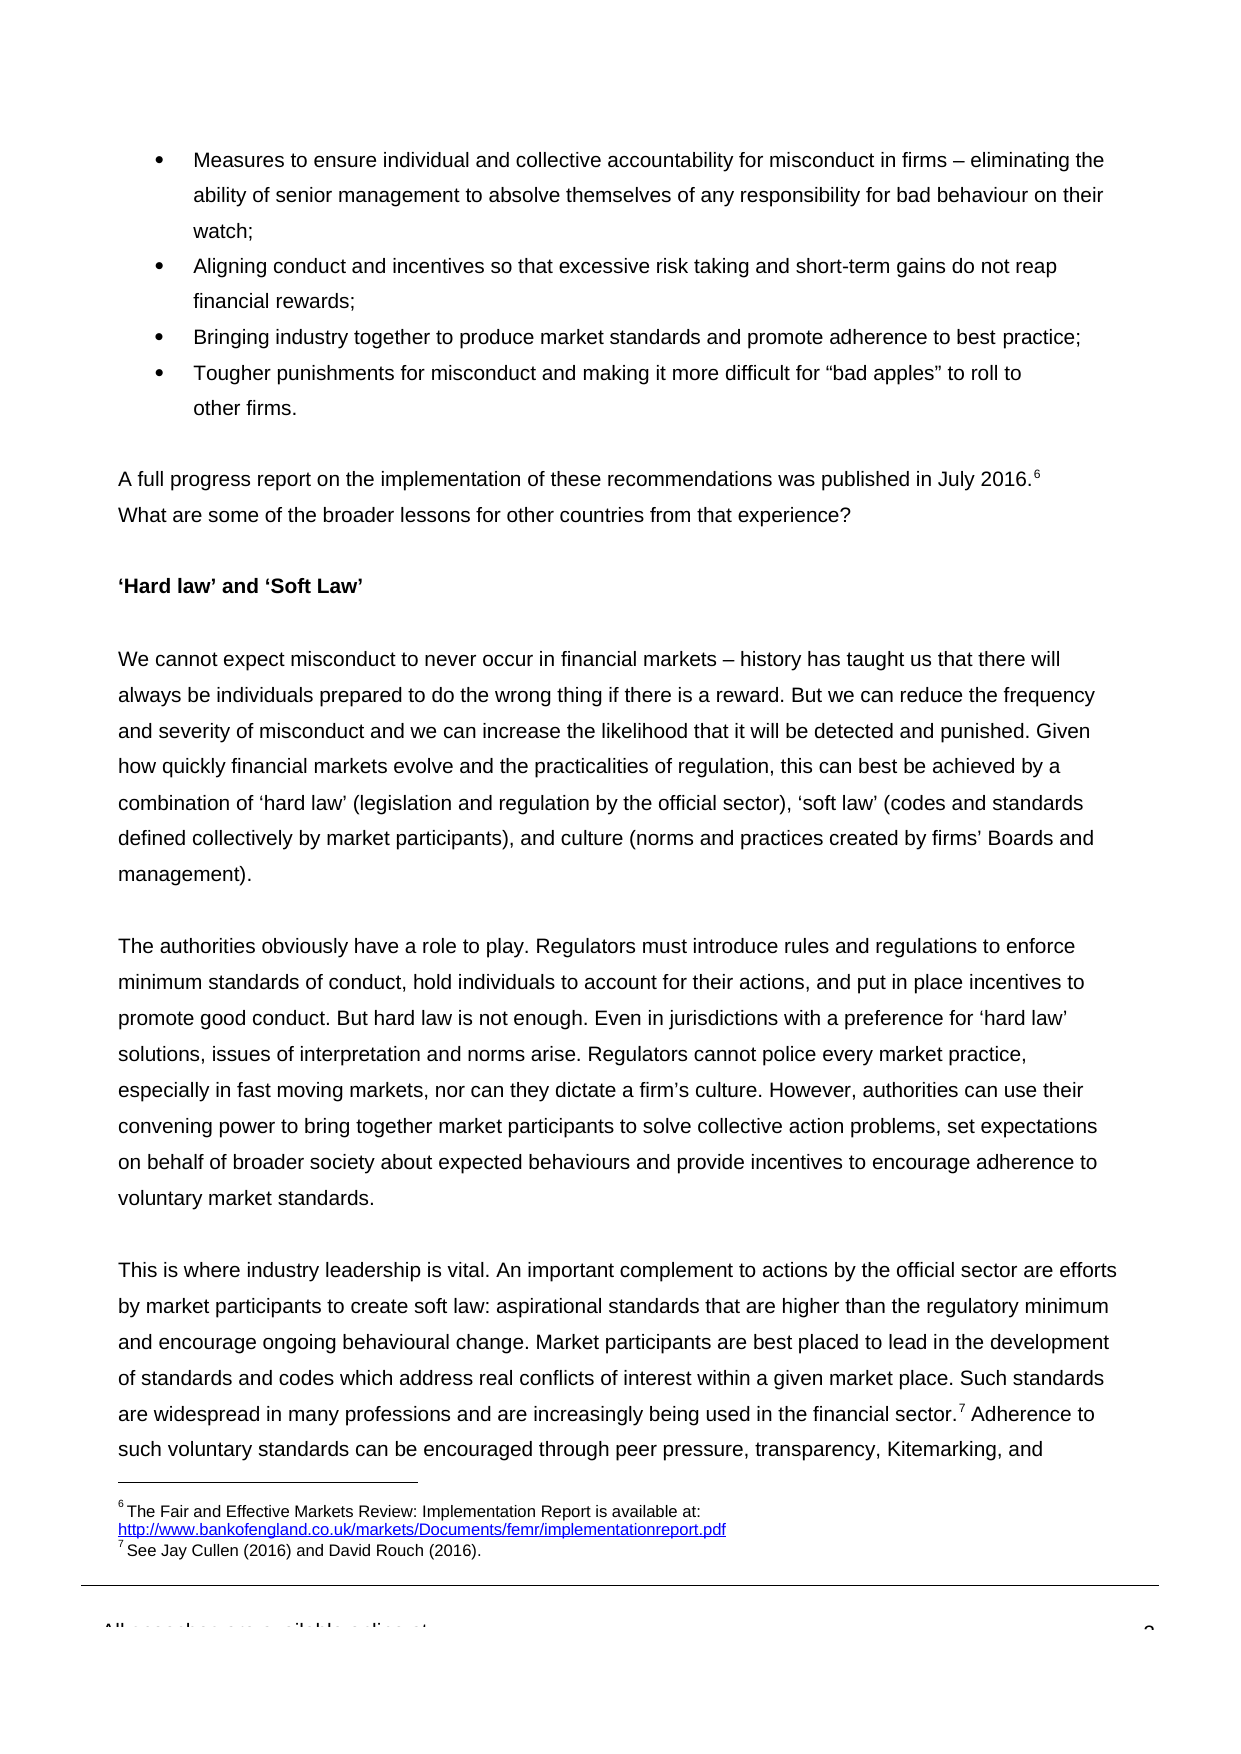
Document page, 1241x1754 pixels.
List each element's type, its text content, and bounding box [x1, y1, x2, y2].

text This is where industry leadership is vital. An important complement to actions by the official sector are efforts by market participants to create soft law: aspirational standards that are higher than the regulatory minimum and encourage ongoing behavioural change. Market participants are best placed to lead in the development of standards and codes which address real conflicts of interest within a given market place. Such standards are widespread in many professions and are increasingly being used in the financial sector.7 Adherence to such voluntary standards can be encouraged through peer pressure, transparency, Kitemarking, and [118, 1258, 1124, 1461]
list Bringing industry together to produce market standards and promote adherence to best practice; [155, 325, 1134, 349]
subtitle ‘Hard law’ and ‘Soft Law’ [118, 574, 1134, 598]
text A full progress report on the implementation of these recommendations was published in July 2016.6 What are some of the broader lessons for other countries from that experience? [118, 467, 1043, 527]
text The authorities obviously have a role to play. Regulators must introduce rules and regulations to enforce minimum standards of conduct, hold individuals to account for their actions, and put in place incentives to promote good conduct. But hard law is not enough. Even in jurisdictions with a preference for ‘hard law’ solutions, issues of interpretation and norms arise. Regulators cannot police every market practice, especially in fast moving markets, nor can they dictate a firm’s culture. However, authorities can use their convening power to bring together market participants to solve collective action problems, set expectations on behalf of broader society about expected behaviours and provide incentives to encourage adherence to voluntary market standards. [118, 934, 1101, 1210]
list Tougher punishments for misconduct and making it more difficult for “bad apples” to roll to other firms. [156, 361, 1074, 419]
text 6 The Fair and Effective Markets Review: Implementation Report is available at: http://www.bankofengland.co.uk/markets/Documents/femr/implementationreport.pdf 7 See Jay Cullen (2016) and David Rouch (2016). [118, 1477, 731, 1560]
list Aligning conduct and incentives so that excessive risk taking and short-term gains do not reap financial rewards; [156, 254, 1058, 313]
text We cannot expect misconduct to never occur in financial markets – history has taught us that there will always be individuals prepared to do the wrong thing if there is a reward. But we can reduce the frequency and severity of misconduct and we can increase the likelihood that it will be detected and punished. Given how quickly financial markets evolve and the practicalities of regulation, this can best be achieved by a combination of ‘hard law’ (legislation and regulation by the official sector), ‘soft law’ (codes and standards defined collectively by market participants), and culture (norms and practices created by firms’ Boards and management). [118, 647, 1110, 886]
list Measures to ensure individual and collective accountability for misconduct in firms – eliminating the ability of senior management to absolve themselves of any responsibility for bad behaviour on their watch; [156, 148, 1106, 242]
